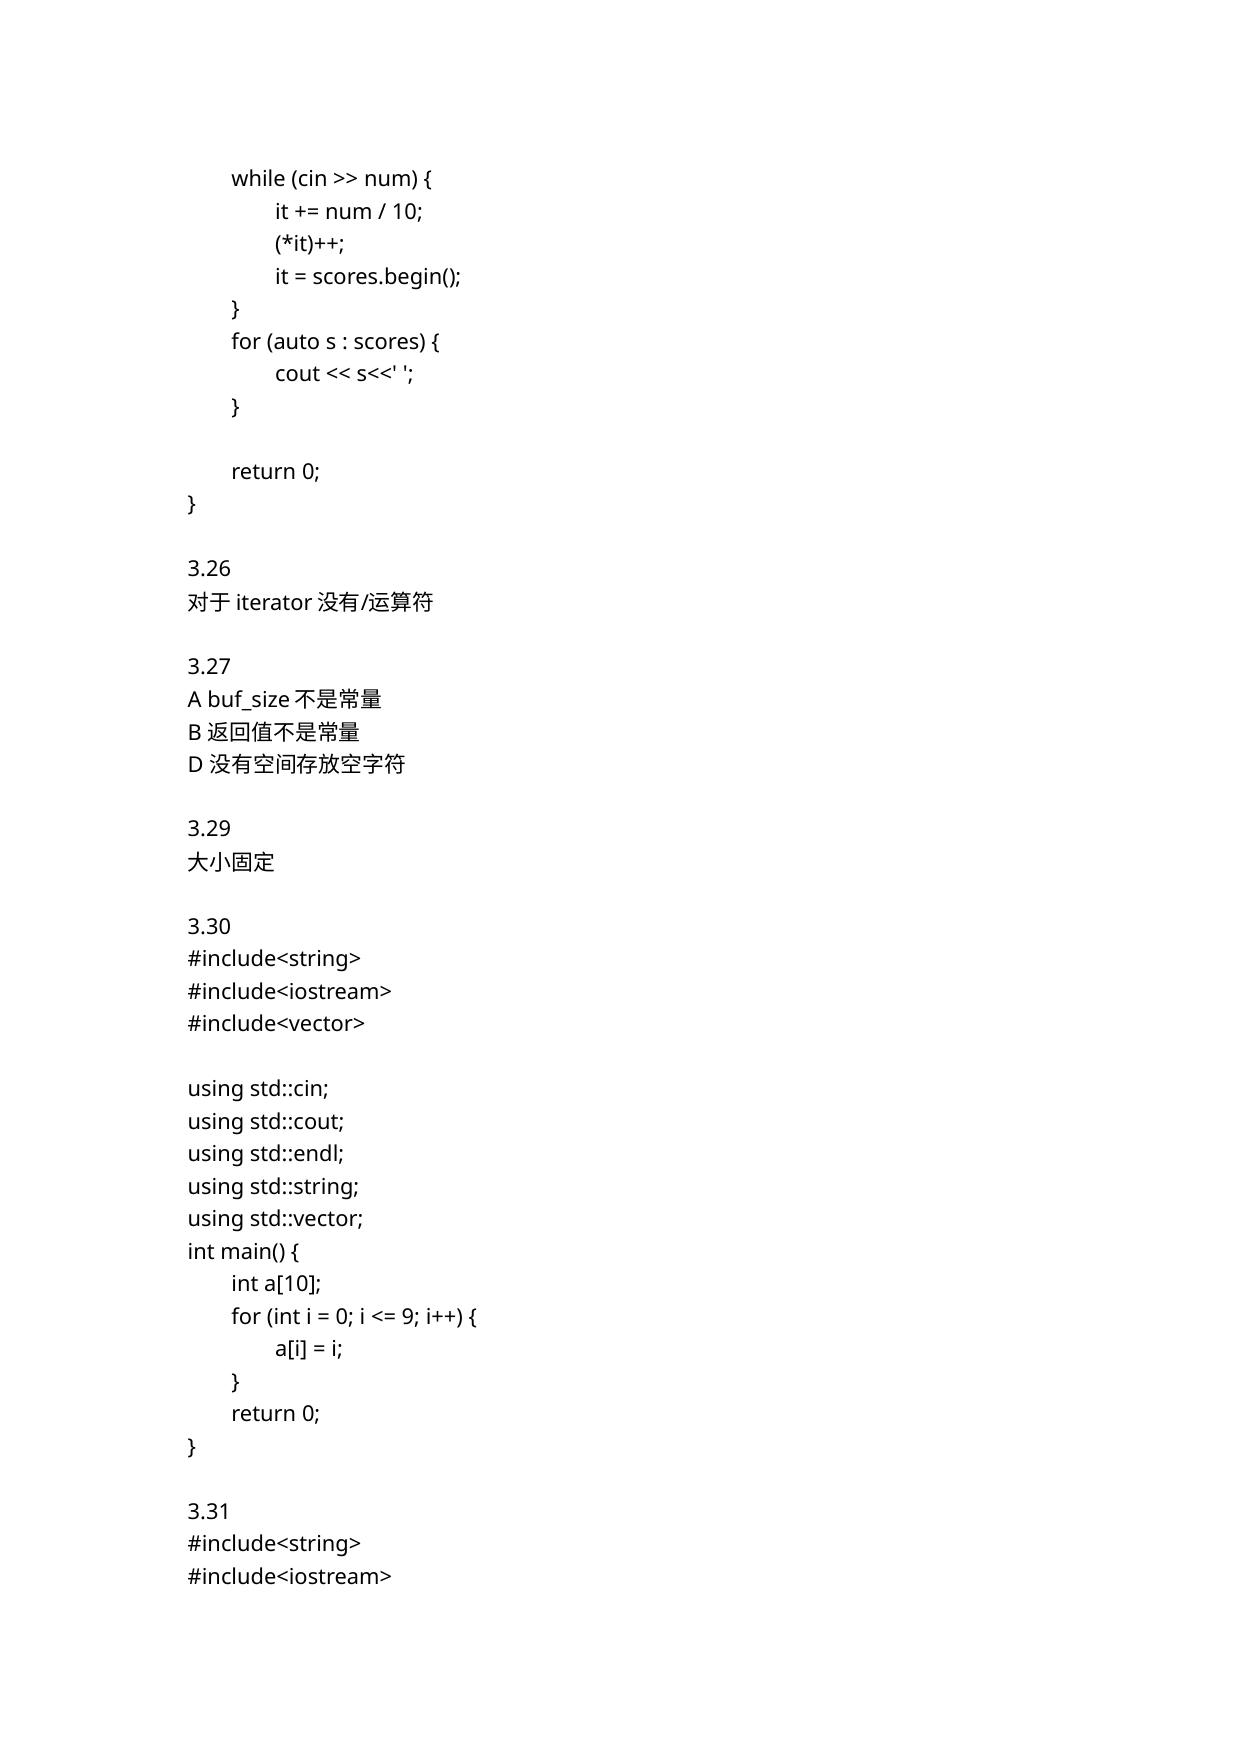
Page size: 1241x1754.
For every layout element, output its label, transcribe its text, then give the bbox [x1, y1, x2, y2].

text 大小固定 [187, 844, 1053, 877]
text int main() { [187, 1234, 1053, 1267]
text } [187, 1364, 1053, 1397]
text 3.26 [187, 552, 1053, 584]
text 3.29 [187, 812, 1053, 844]
text 对于iterator没有/运算符 [187, 584, 1053, 617]
text 3.27 [187, 649, 1053, 682]
text for (int i = 0; i <= 9; i++) { [187, 1299, 1053, 1332]
text A buf_size不是常量 [187, 682, 1053, 714]
text it += num / 10; [187, 194, 1053, 227]
text return 0; [187, 1397, 1053, 1429]
text D 没有空间存放空字符 [187, 747, 1053, 779]
text using std::endl; [187, 1137, 1053, 1169]
text #include<string> [187, 1527, 1053, 1559]
text using std::string; [187, 1169, 1053, 1202]
text it = scores.begin(); [187, 259, 1053, 292]
text 3.30 [187, 909, 1053, 942]
text } [187, 1429, 1053, 1462]
text return 0; [187, 454, 1053, 487]
text cout << s<<' '; [187, 357, 1053, 389]
text using std::cout; [187, 1104, 1053, 1137]
text int a[10]; [187, 1267, 1053, 1299]
text using std::cin; [187, 1072, 1053, 1104]
text #include<iostream> [187, 1559, 1053, 1592]
text a[i] = i; [187, 1332, 1053, 1364]
text } [187, 487, 1053, 519]
text using std::vector; [187, 1202, 1053, 1234]
text #include<vector> [187, 1007, 1053, 1039]
text #include<string> [187, 942, 1053, 974]
text #include<iostream> [187, 974, 1053, 1007]
text (*it)++; [187, 227, 1053, 259]
text while (cin >> num) { [187, 162, 1053, 194]
text for (auto s : scores) { [187, 324, 1053, 357]
text B 返回值不是常量 [187, 714, 1053, 747]
text 3.31 [187, 1494, 1053, 1527]
text } [187, 292, 1053, 324]
text } [187, 389, 1053, 422]
